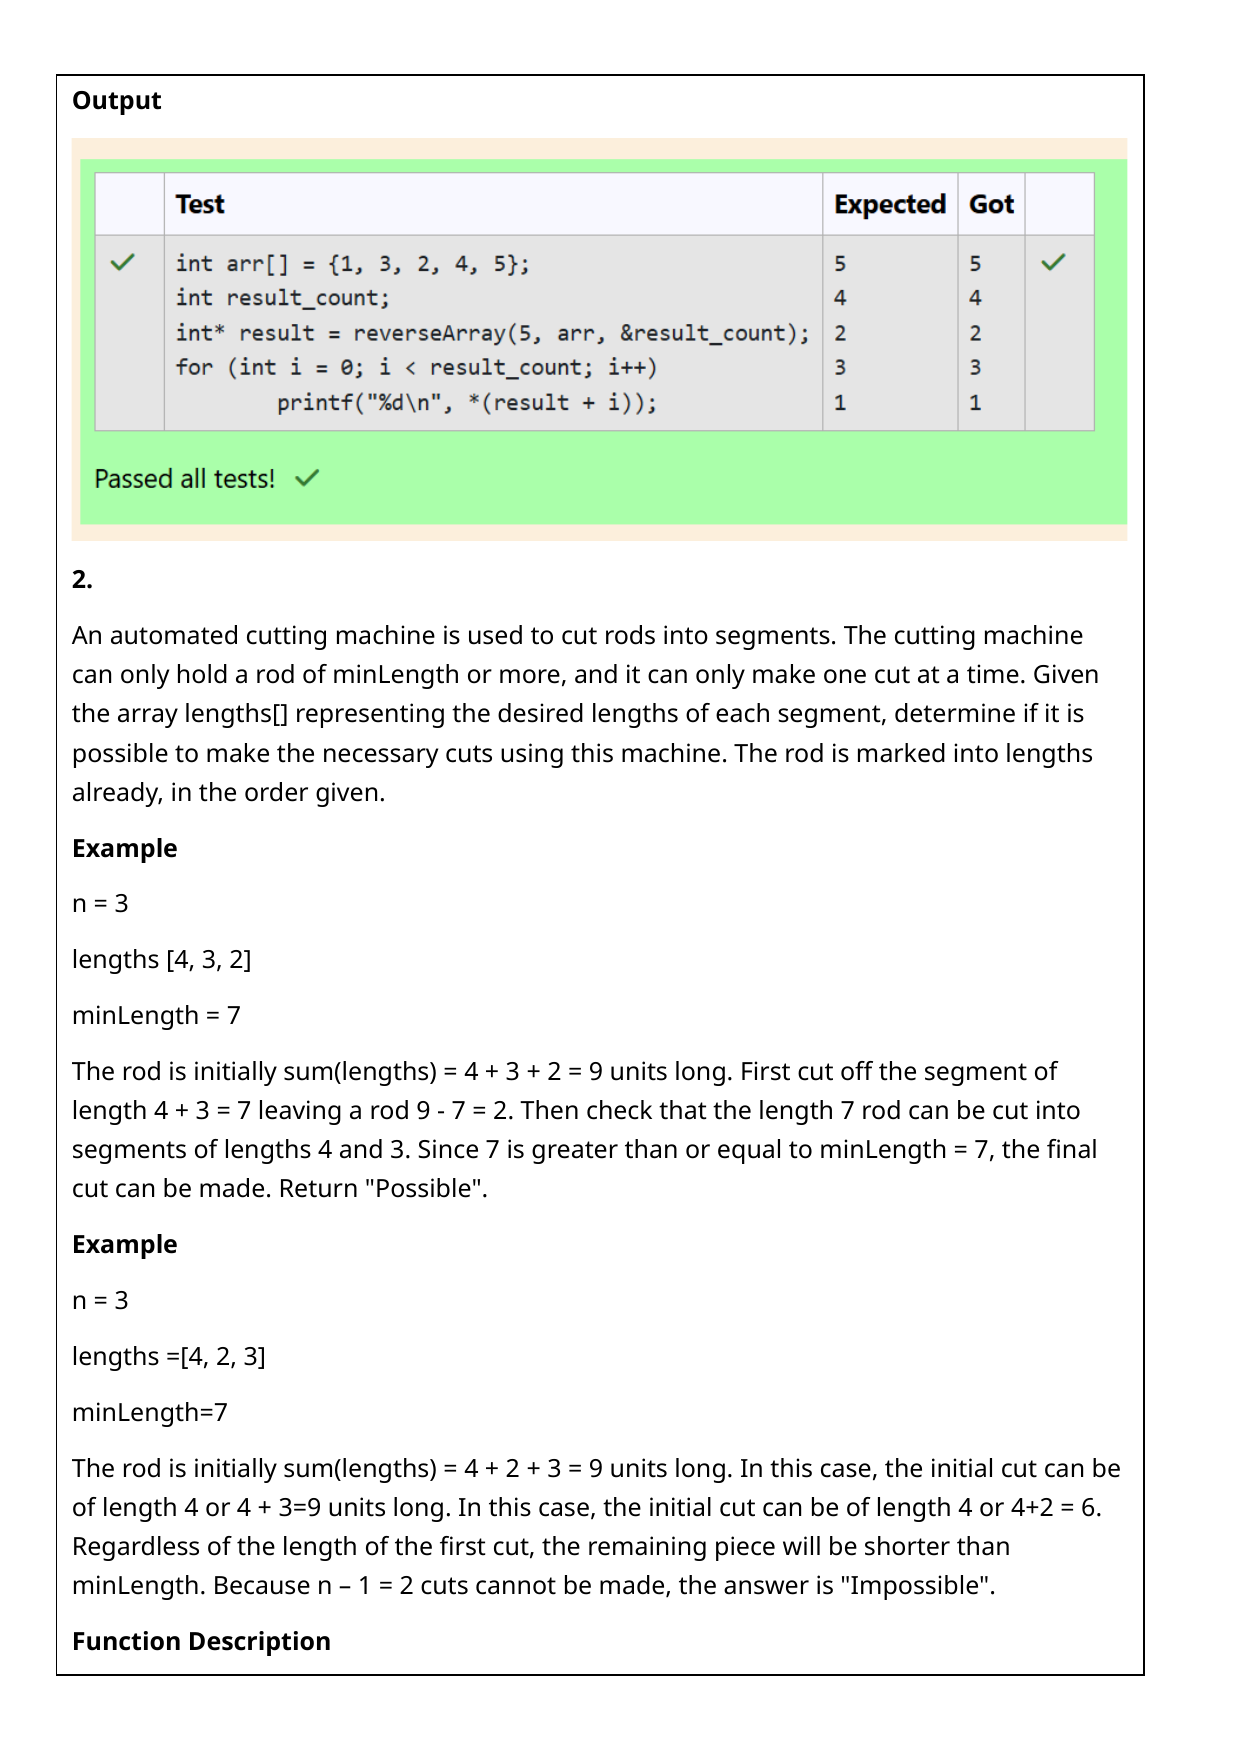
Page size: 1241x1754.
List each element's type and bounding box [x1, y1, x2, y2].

picture [71, 138, 1128, 541]
